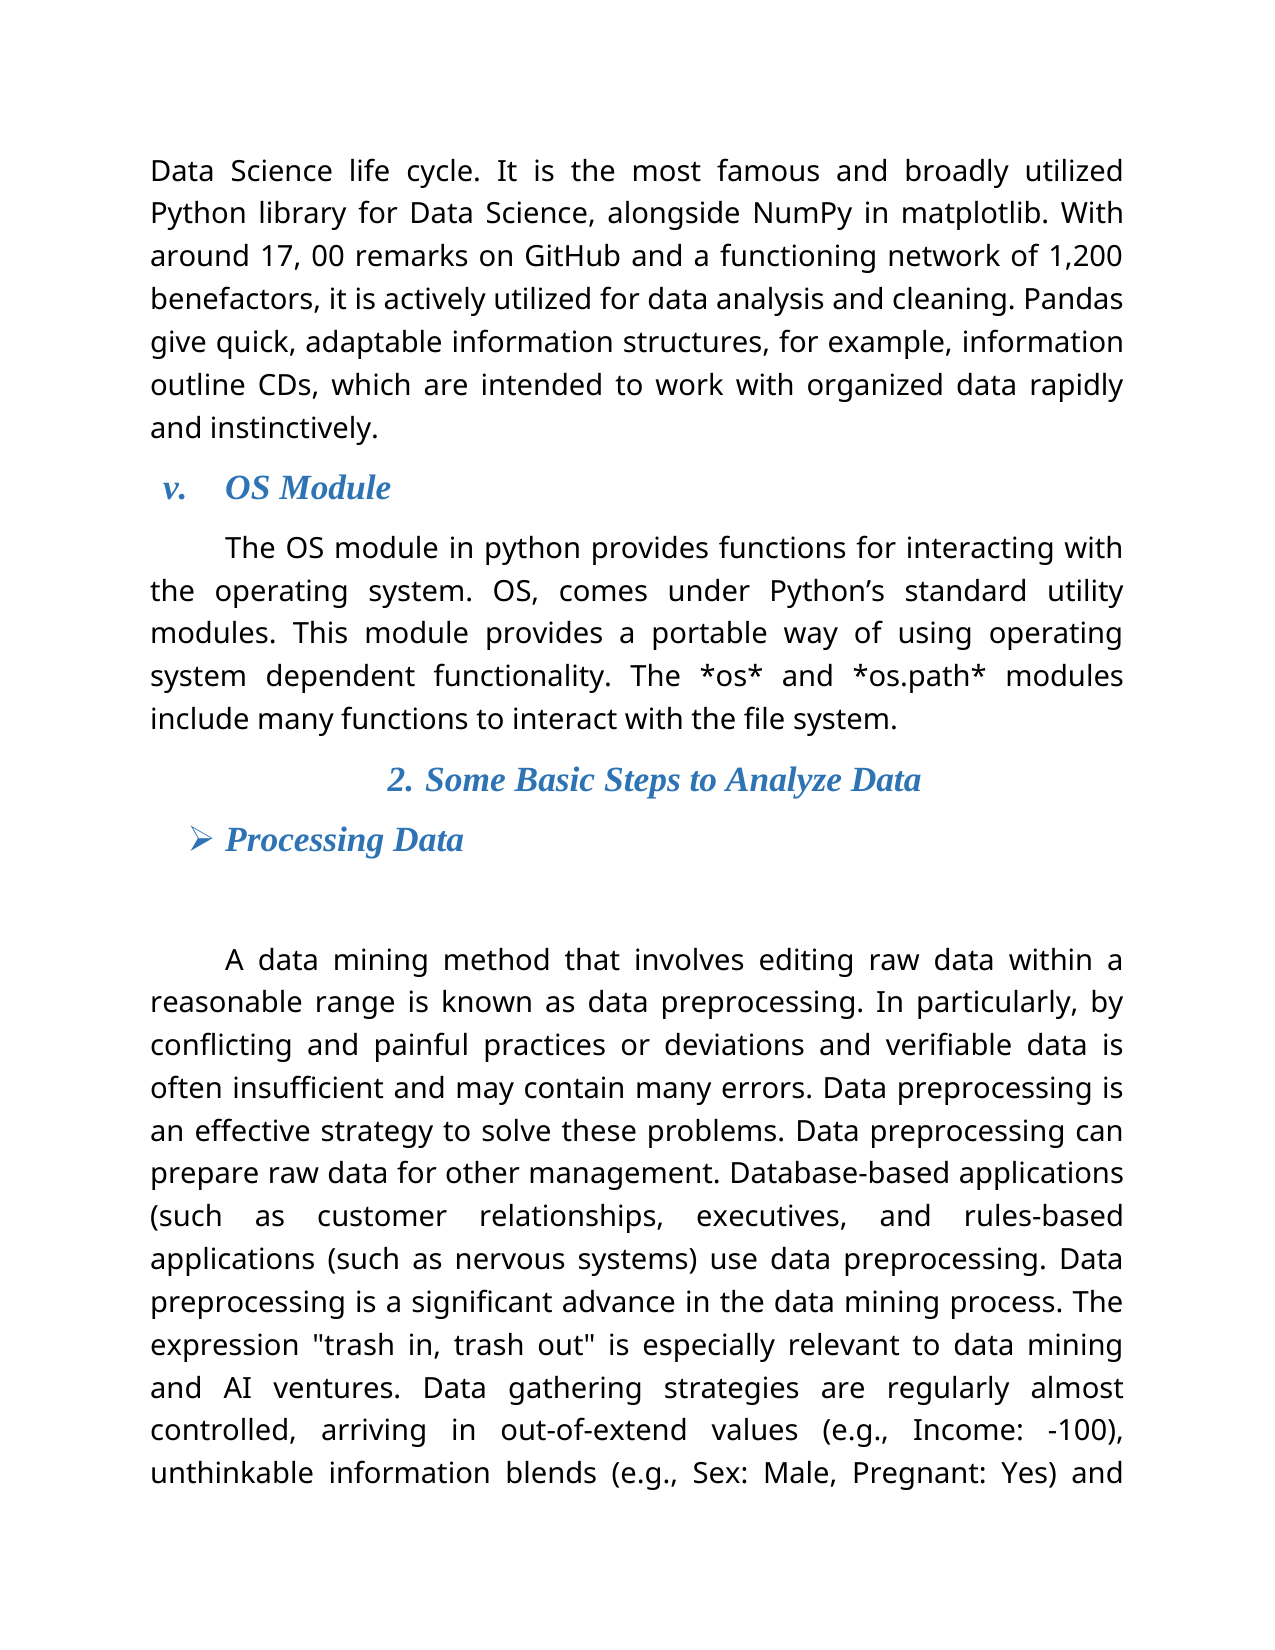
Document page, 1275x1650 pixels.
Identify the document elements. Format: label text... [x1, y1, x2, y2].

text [150, 939, 1125, 1492]
text The OS module in python provides functions for interacting with the operating system. OS, comes under Python’s standard utility modules. This module provides a portable way of using operating system dependent functionality. The *os* and *os.path* modules include many functions to interact with the file system. [150, 527, 1125, 738]
list Some Basic Steps to Analyze Data [187, 758, 1125, 799]
list OS Module [187, 466, 1125, 507]
list Processing Data [187, 818, 1125, 859]
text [150, 150, 1125, 447]
